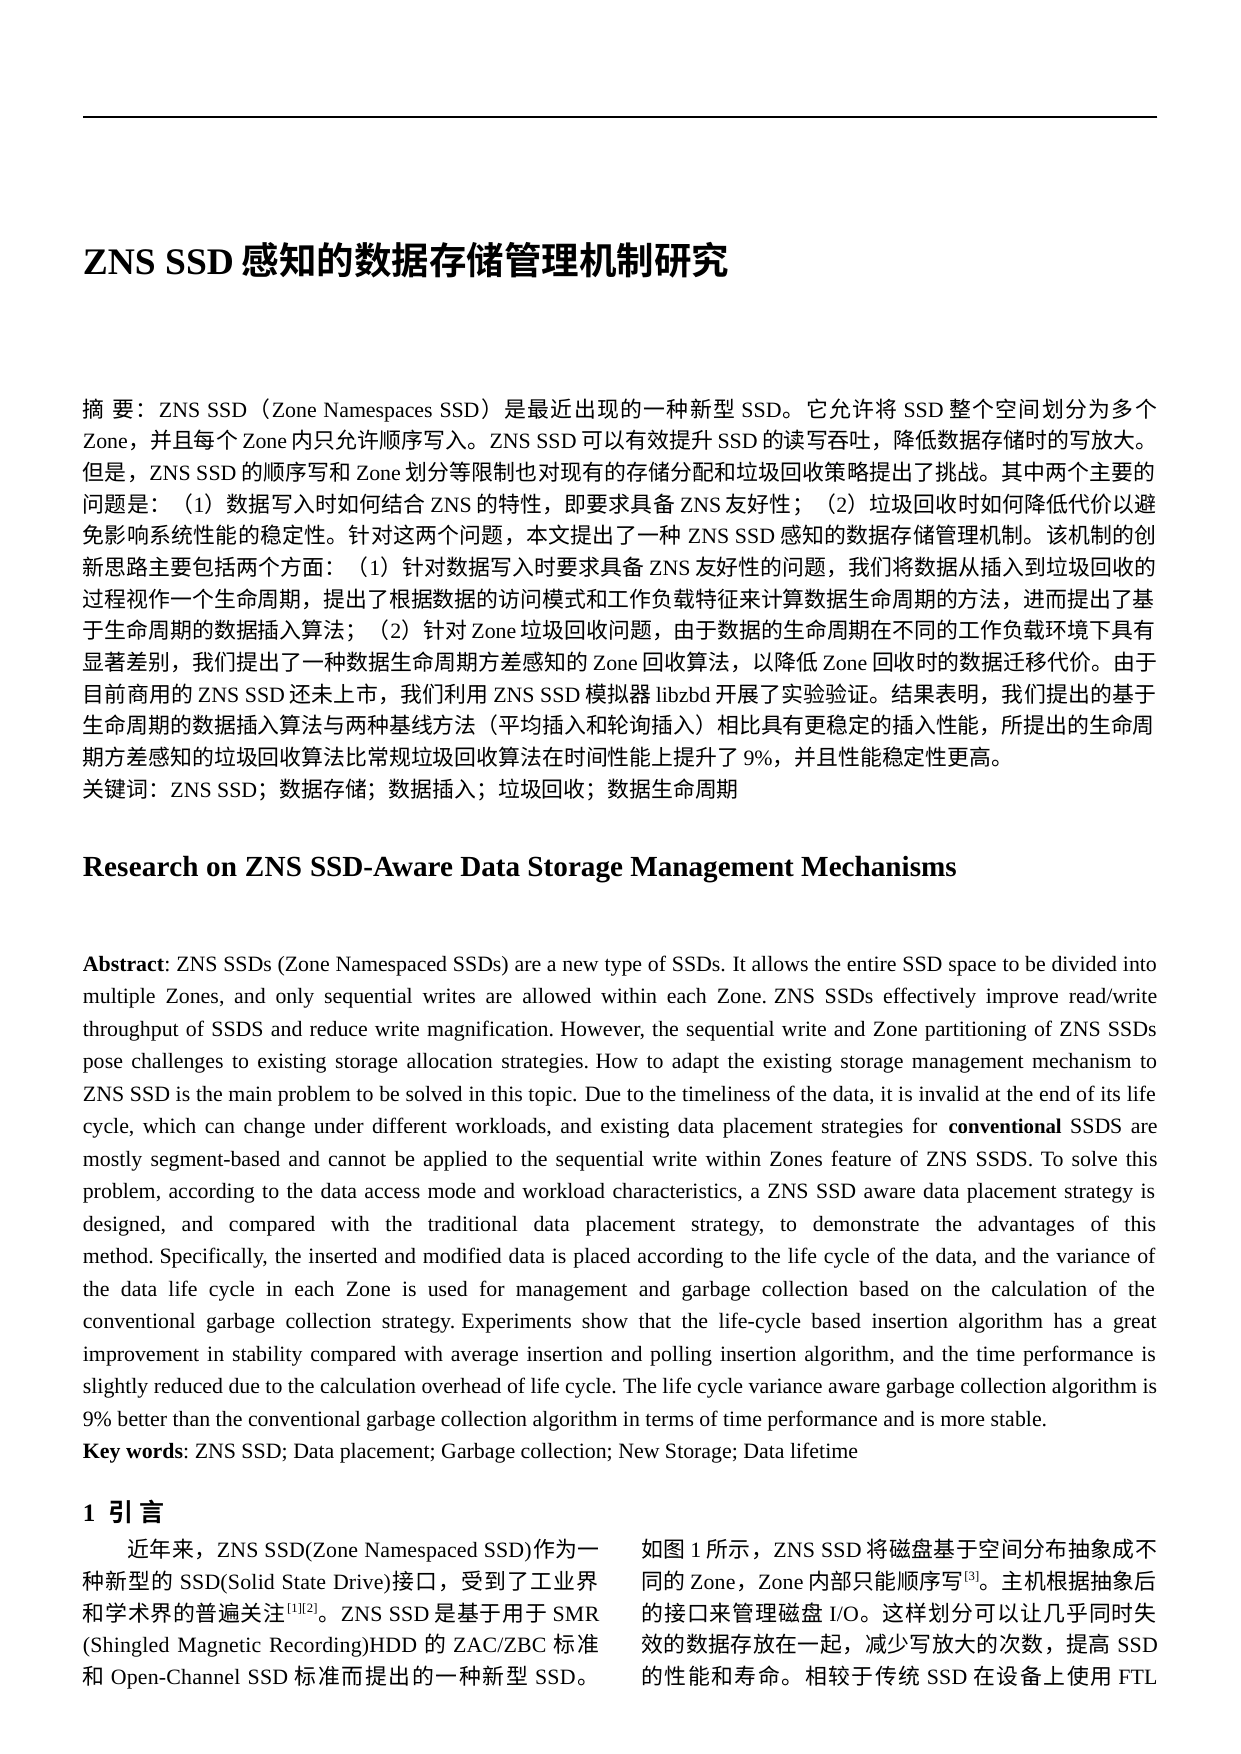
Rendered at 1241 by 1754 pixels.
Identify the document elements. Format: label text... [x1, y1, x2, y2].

subtitle Research on ZNS SSD-Aware Data Storage Management Mechanisms [83, 833, 1157, 898]
text 关键词：ZNS SSD；数据存储；数据插入；垃圾回收；数据生命周期 [83, 772, 1157, 804]
subtitle 1 引 言 [83, 1492, 620, 1529]
subtitle ZNS SSD感知的数据存储管理机制研究 [83, 225, 1157, 290]
text Key words: ZNS SSD; Data placement; Garbage collection; New Storage; Data lifetime [83, 1435, 1157, 1467]
text Abstract: ZNS SSDs (Zone Namespaced SSDs) are a new type of SSDs. It allows the entire SSD space to be divided into multiple Zones, and only sequential writes are allowed within each Zone. ZNS SSDs effectively improve read/write throughput of SSDS and reduce write magnification. However, the sequential write and Zone partitioning of ZNS SSDs pose challenges to existing storage allocation strategies. How to adapt the existing storage management mechanism to ZNS SSD is the main problem to be solved in this topic. Due to the timeliness of the data, it is invalid at the end of its life cycle, which can change under different workloads, and existing data placement strategies for conventional SSDS are mostly segment-based and cannot be applied to the sequential write within Zones feature of ZNS SSDS. To solve this problem, according to the data access mode and workload characteristics, a ZNS SSD aware data placement strategy is designed, and compared with the traditional data placement strategy, to demonstrate the advantages of this method. Specifically, the inserted and modified data is placed according to the life cycle of the data, and the variance of the data life cycle in each Zone is used for management and garbage collection based on the calculation of the conventional garbage collection strategy. Experiments show that the life-cycle based insertion algorithm has a great improvement in stability compared with average insertion and polling insertion algorithm, and the time performance is slightly reduced due to the calculation overhead of life cycle. The life cycle variance aware garbage collection algorithm is 9% better than the conventional garbage collection algorithm in terms of time performance and is more stable. [83, 947, 1157, 1435]
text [83, 1532, 599, 1691]
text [641, 1532, 1157, 1691]
text 摘 要：ZNS SSD（Zone Namespaces SSD）是最近出现的一种新型SSD。它允许将SSD整个空间划分为多个Zone，并且每个Zone内只允许顺序写入。ZNS SSD可以有效提升SSD的读写吞吐，降低数据存储时的写放大。但是，ZNS SSD的顺序写和Zone划分等限制也对现有的存储分配和垃圾回收策略提出了挑战。其中两个主要的问题是：（1）数据写入时如何结合ZNS的特性，即要求具备ZNS友好性；（2）垃圾回收时如何降低代价以避免影响系统性能的稳定性。针对这两个问题，本文提出了一种ZNS SSD感知的数据存储管理机制。该机制的创新思路主要包括两个方面：（1）针对数据写入时要求具备ZNS友好性的问题，我们将数据从插入到垃圾回收的过程视作一个生命周期，提出了根据数据的访问模式和工作负载特征来计算数据生命周期的方法，进而提出了基于生命周期的数据插入算法；（2）针对Zone垃圾回收问题，由于数据的生命周期在不同的工作负载环境下具有显著差别，我们提出了一种数据生命周期方差感知的Zone回收算法，以降低Zone回收时的数据迁移代价。由于目前商用的ZNS SSD还未上市，我们利用ZNS SSD模拟器libzbd开展了实验验证。结果表明，我们提出的基于生命周期的数据插入算法与两种基线方法（平均插入和轮询插入）相比具有更稳定的插入性能，所提出的生命周期方差感知的垃圾回收算法比常规垃圾回收算法在时间性能上提升了9%，并且性能稳定性更高。 [83, 392, 1157, 772]
